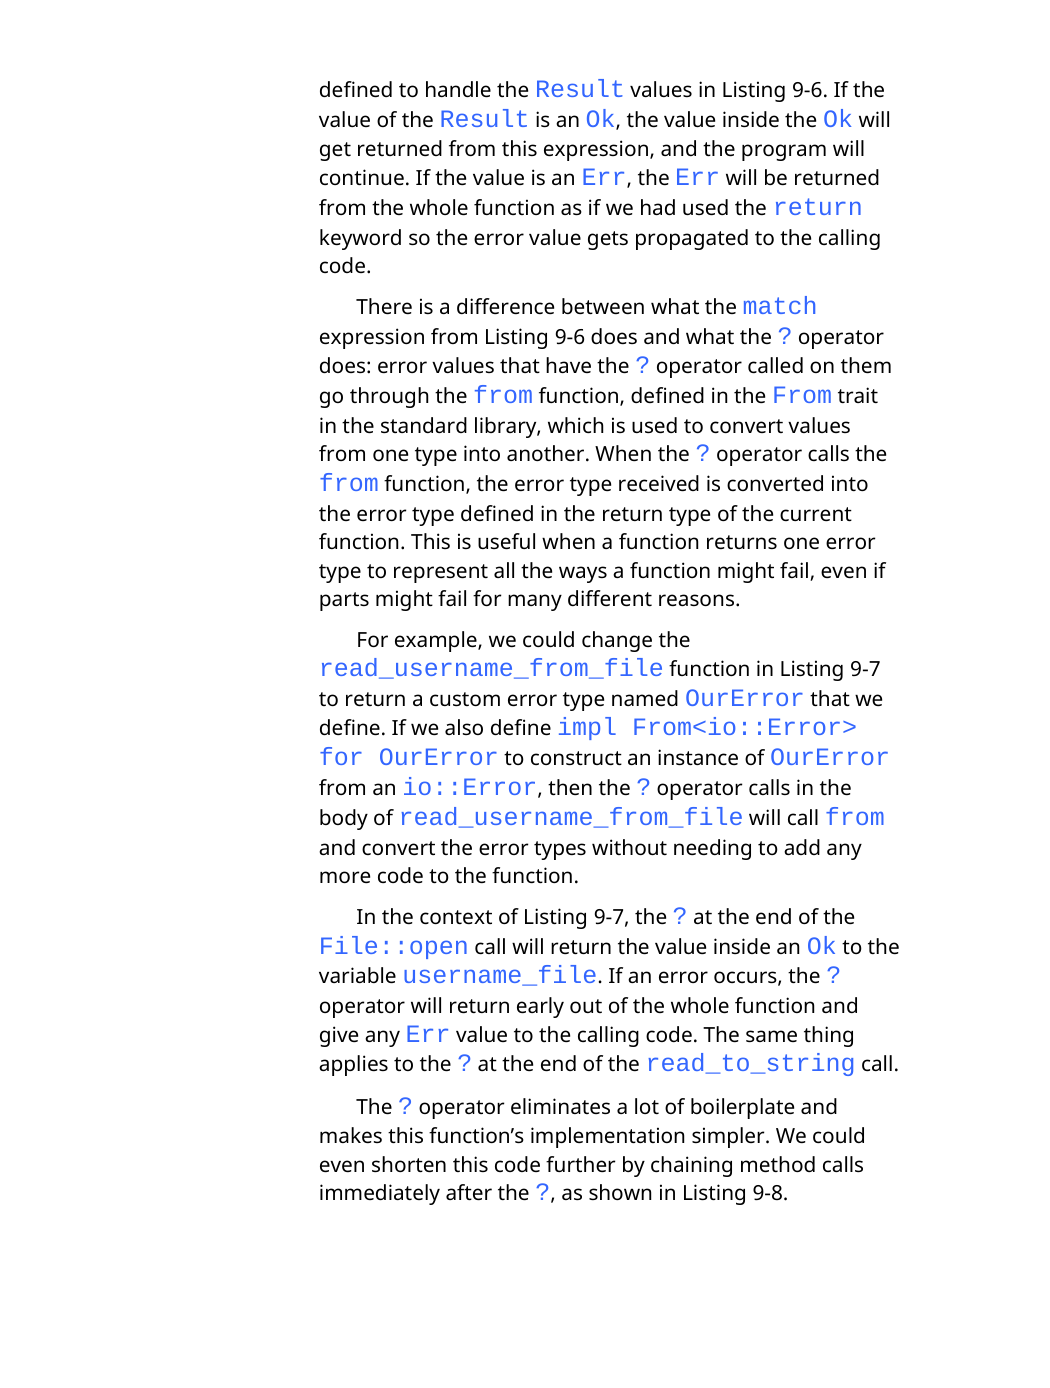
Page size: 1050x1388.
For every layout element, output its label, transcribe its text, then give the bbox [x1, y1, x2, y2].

text For example, we could change the read_username_from_file function in Listing 9-7 to return a custom error type named OurError that we define. If we also define impl From<io::Error> for OurError to construct an instance of OurError from an io::Error, then the ? operator calls in the body of read_username_from_file will call from and convert the error types without needing to add any more code to the function. [319, 625, 900, 889]
text The ? operator eliminates a lot of boilerplate and makes this function’s implementation simpler. We could even shorten this code further by chaining method calls immediately after the ?, as shown in Listing 9-8. [319, 1092, 900, 1208]
text In the context of Listing 9-7, the ? at the end of the File::open call will return the value inside an Ok to the variable username_file. If an error occurs, the ? operator will return early out of the whole function and give any Err value to the calling code. The same thing applies to the ? at the end of the read_to_string call. [319, 902, 900, 1079]
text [319, 75, 900, 279]
